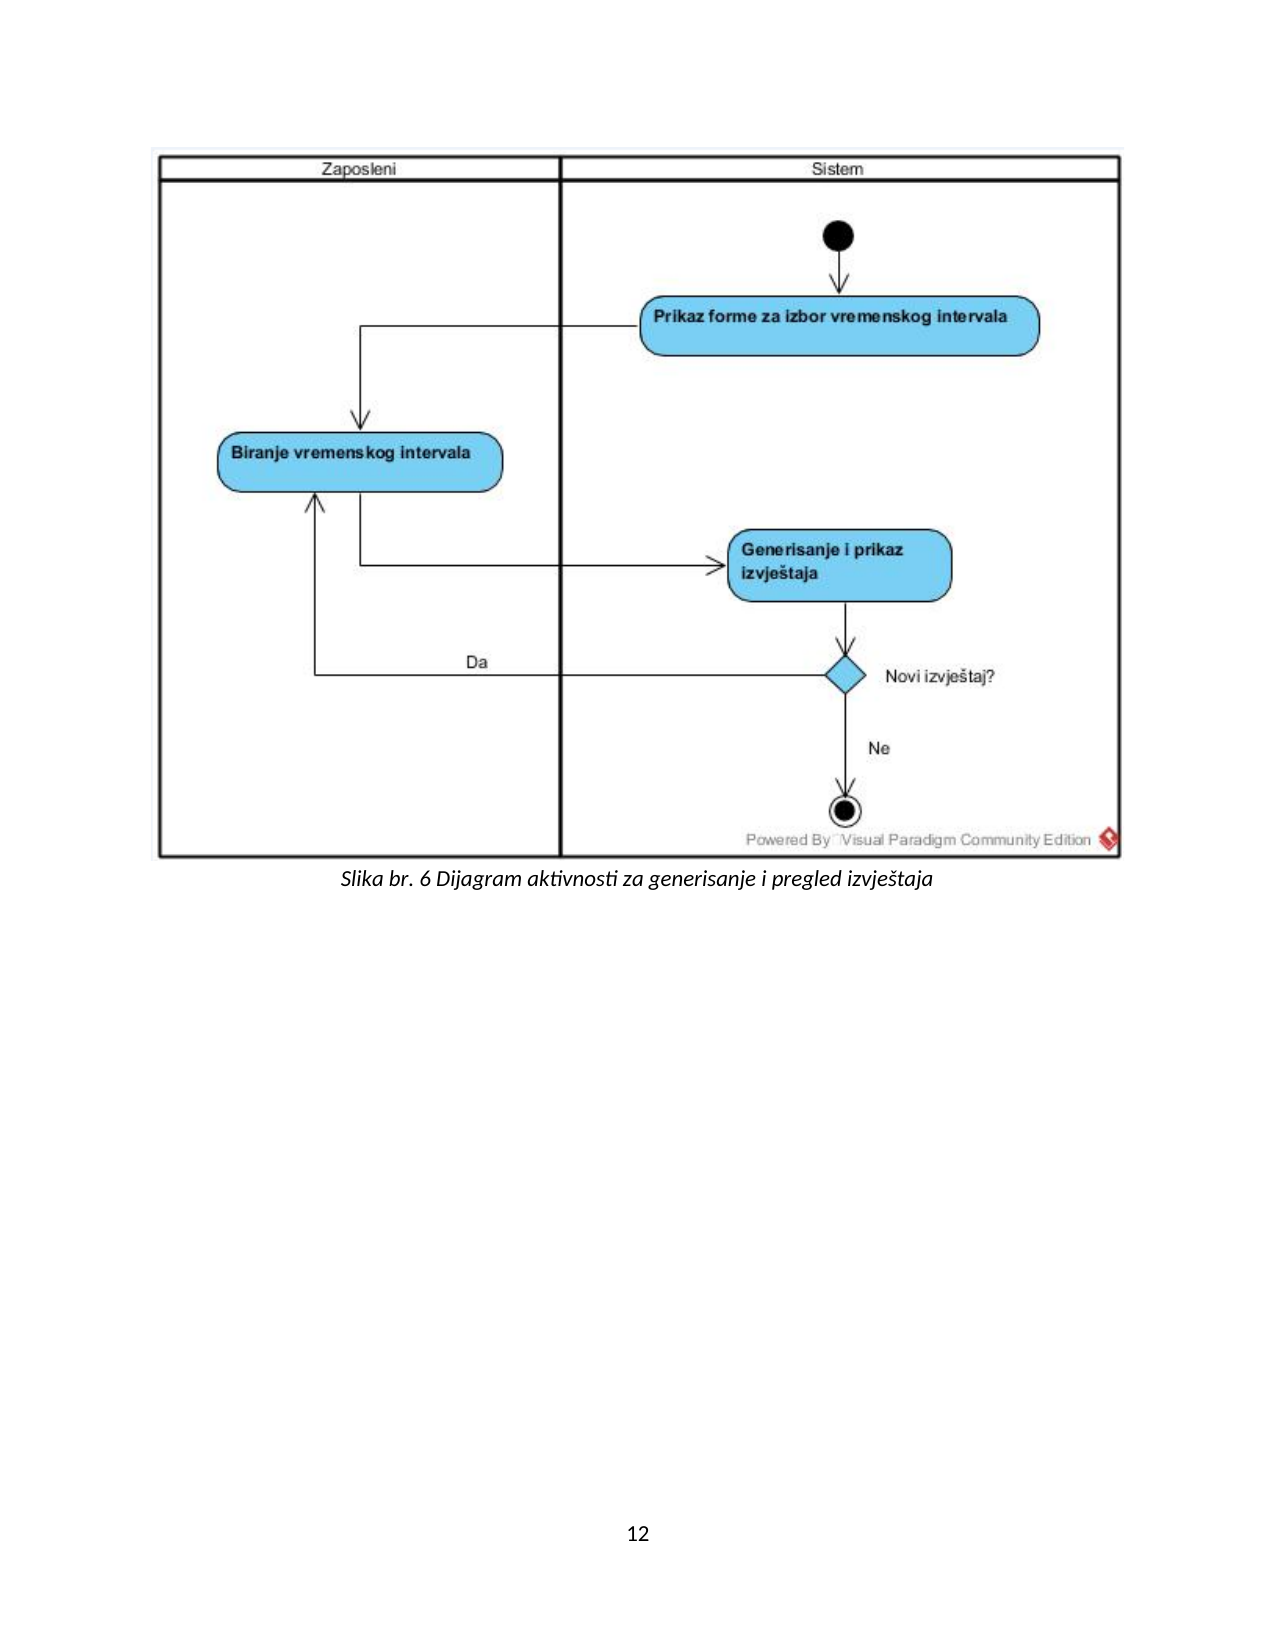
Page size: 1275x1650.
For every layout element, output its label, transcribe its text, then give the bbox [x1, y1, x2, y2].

picture [150, 147, 1125, 861]
